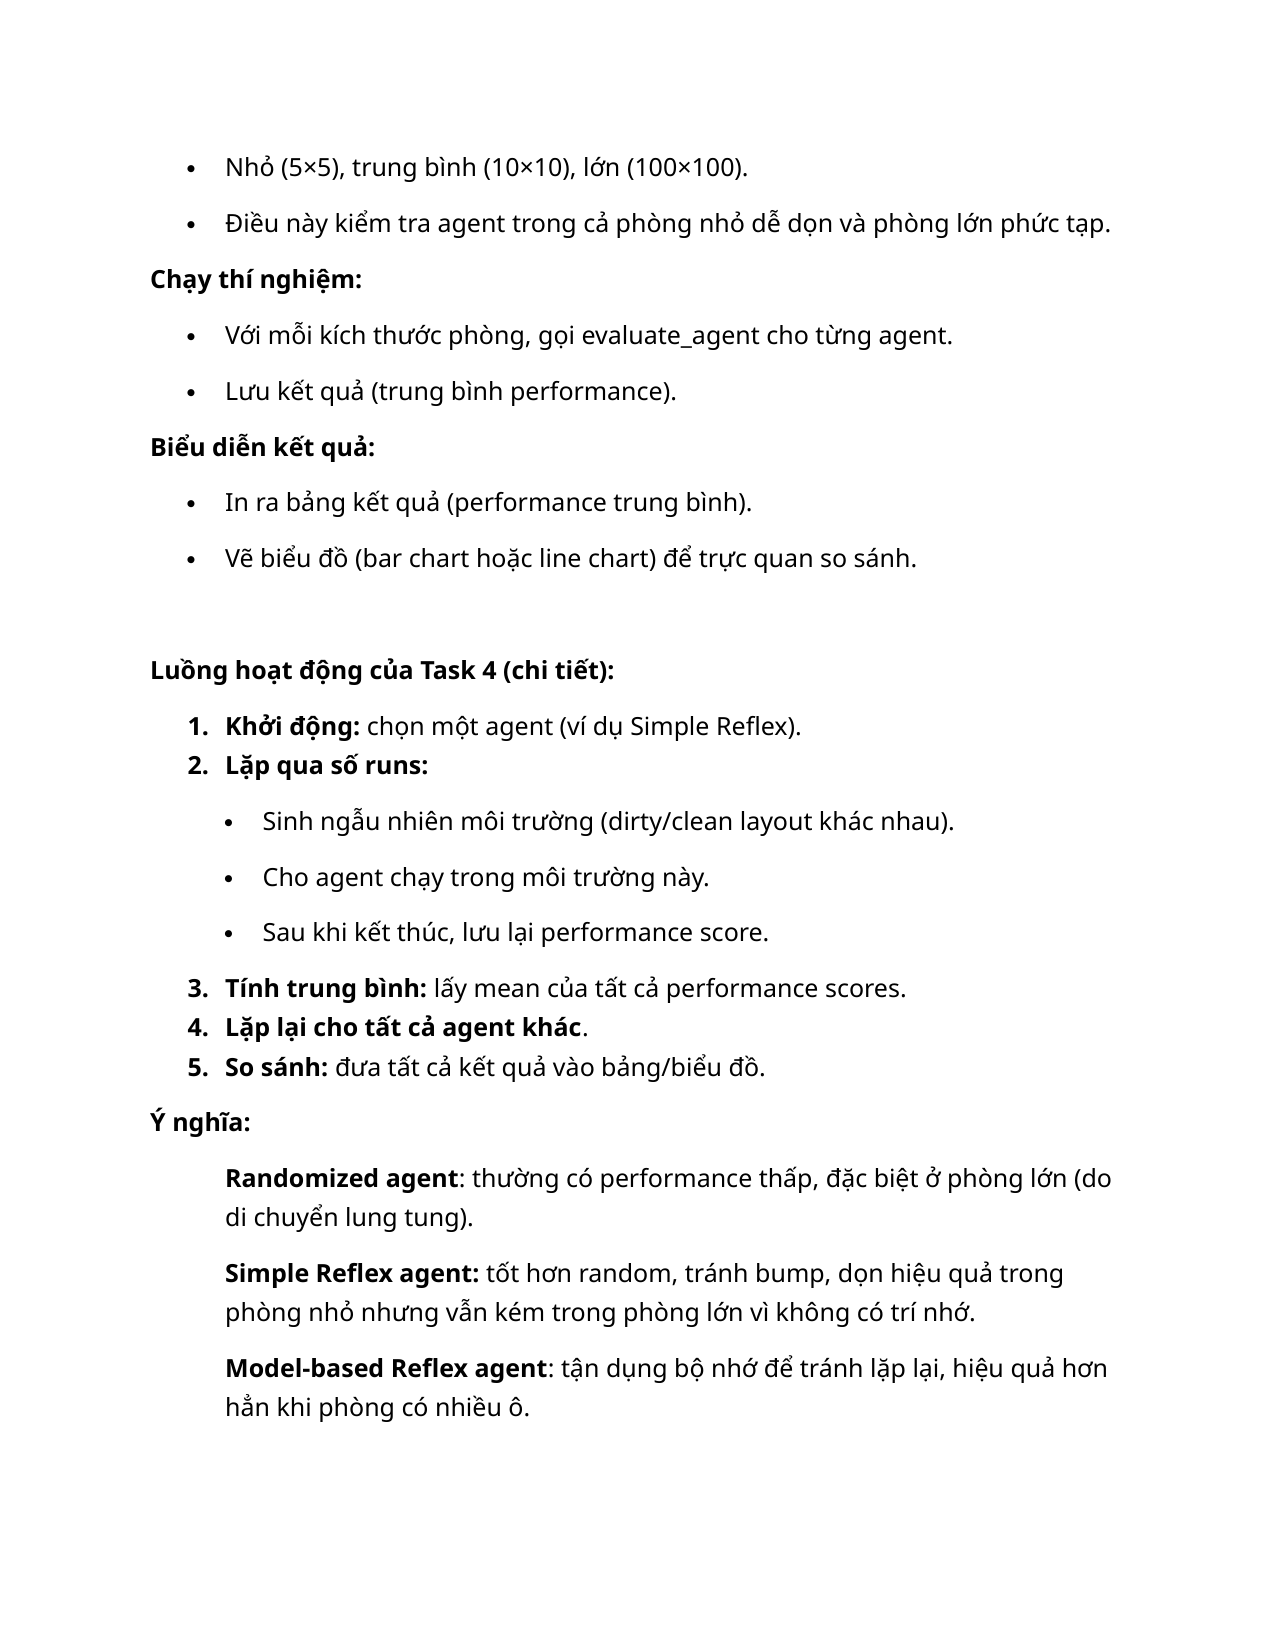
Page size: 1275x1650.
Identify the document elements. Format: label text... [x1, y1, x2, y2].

text Biểu diễn kết quả: [150, 429, 1125, 463]
text Model-based Reflex agent: tận dụng bộ nhớ để tránh lặp lại, hiệu quả hơn hẳn khi phòng có nhiều ô. [225, 1351, 1125, 1424]
list Lặp qua số runs: [187, 747, 1125, 782]
list Lưu kết quả (trung bình performance). [187, 373, 1125, 407]
text Chạy thí nghiệm: [150, 262, 1125, 296]
list Cho agent chạy trong môi trường này. [225, 859, 1125, 893]
text Ý nghĩa: [150, 1105, 1125, 1139]
list Nhỏ (5×5), trung bình (10×10), lớn (100×100). [187, 150, 1125, 184]
list Sau khi kết thúc, lưu lại performance score. [225, 915, 1125, 949]
list So sánh: đưa tất cả kết quả vào bảng/biểu đồ. [187, 1049, 1125, 1083]
list Với mỗi kích thước phòng, gọi evaluate_agent cho từng agent. [187, 317, 1125, 352]
list Khởi động: chọn một agent (ví dụ Simple Reflex). [187, 708, 1125, 742]
list Lặp lại cho tất cả agent khác. [187, 1010, 1125, 1044]
list Sinh ngẫu nhiên môi trường (dirty/clean layout khác nhau). [225, 803, 1125, 837]
list Điều này kiểm tra agent trong cả phòng nhỏ dễ dọn và phòng lớn phức tạp. [187, 206, 1125, 240]
list Tính trung bình: lấy mean của tất cả performance scores. [187, 971, 1125, 1005]
text Randomized agent: thường có performance thấp, đặc biệt ở phòng lớn (do di chuyển lung tung). [225, 1161, 1125, 1234]
text Simple Reflex agent: tốt hơn random, tránh bump, dọn hiệu quả trong phòng nhỏ nhưng vẫn kém trong phòng lớn vì không có trí nhớ. [225, 1256, 1125, 1329]
text Luồng hoạt động của Task 4 (chi tiết): [150, 652, 1125, 687]
list In ra bảng kết quả (performance trung bình). [187, 485, 1125, 519]
list Vẽ biểu đồ (bar chart hoặc line chart) để trực quan so sánh. [187, 541, 1125, 575]
